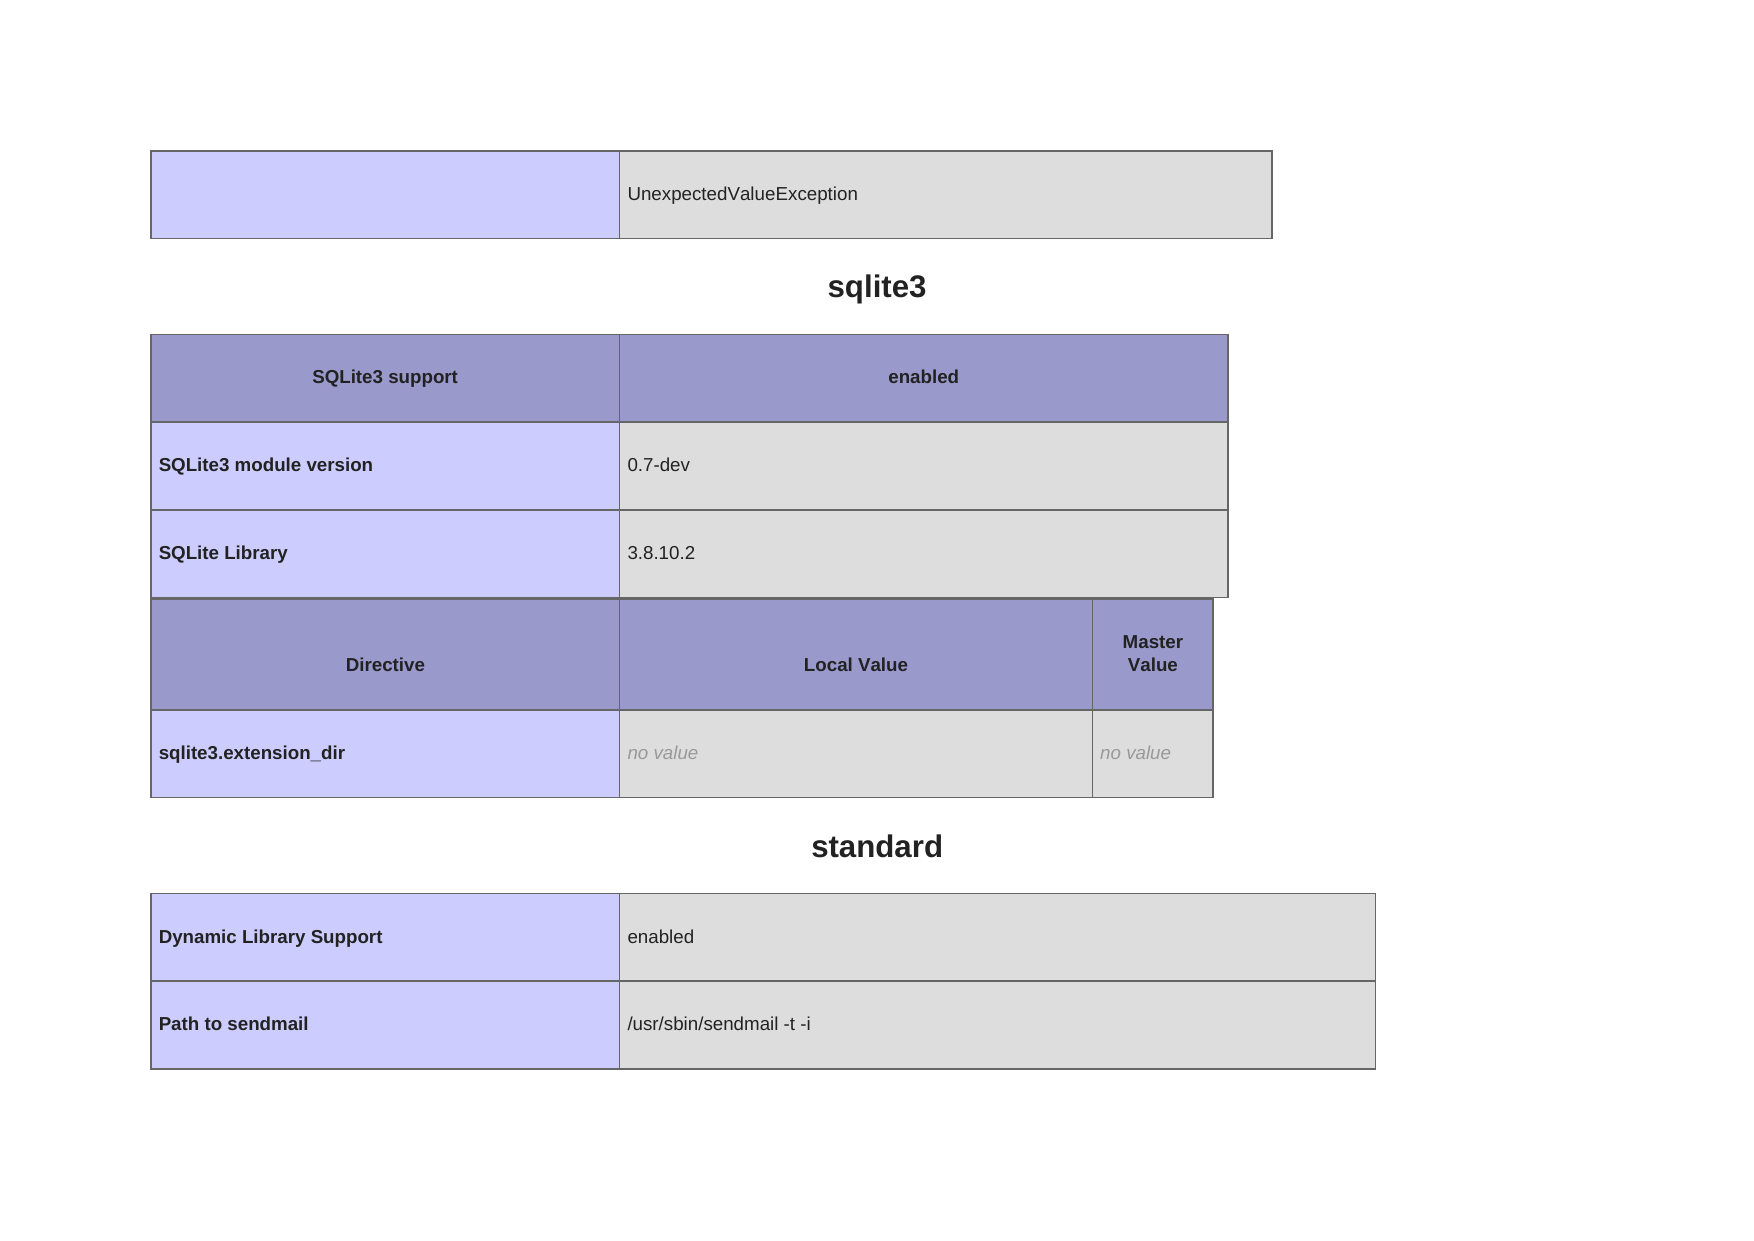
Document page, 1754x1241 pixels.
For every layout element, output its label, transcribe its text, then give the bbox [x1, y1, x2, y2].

table_header enabled [620, 894, 1375, 980]
subtitle standard [150, 828, 1604, 863]
table_header enabled [620, 335, 1227, 421]
table_cell /usr/sbin/sendmail -t -i [620, 982, 1375, 1068]
table_header Directive [152, 600, 619, 709]
table_header Local Value [620, 600, 1092, 709]
table_cell sqlite3.extension_dir [152, 711, 619, 797]
table_header Dynamic Library Support [152, 894, 619, 980]
table_header SQLite3 support [152, 335, 619, 421]
table_cell no value [1093, 711, 1212, 797]
table_header Master Value [1093, 600, 1212, 709]
table_cell Path to sendmail [152, 982, 619, 1068]
table_cell no value [620, 711, 1092, 797]
table_cell 0.7-dev [620, 423, 1227, 509]
table_cell Classes [152, 152, 619, 238]
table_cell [620, 152, 1271, 238]
subtitle sqlite3 [150, 268, 1604, 304]
table_cell SQLite Library [152, 511, 619, 597]
table_cell 3.8.10.2 [620, 511, 1227, 597]
table_cell SQLite3 module version [152, 423, 619, 509]
